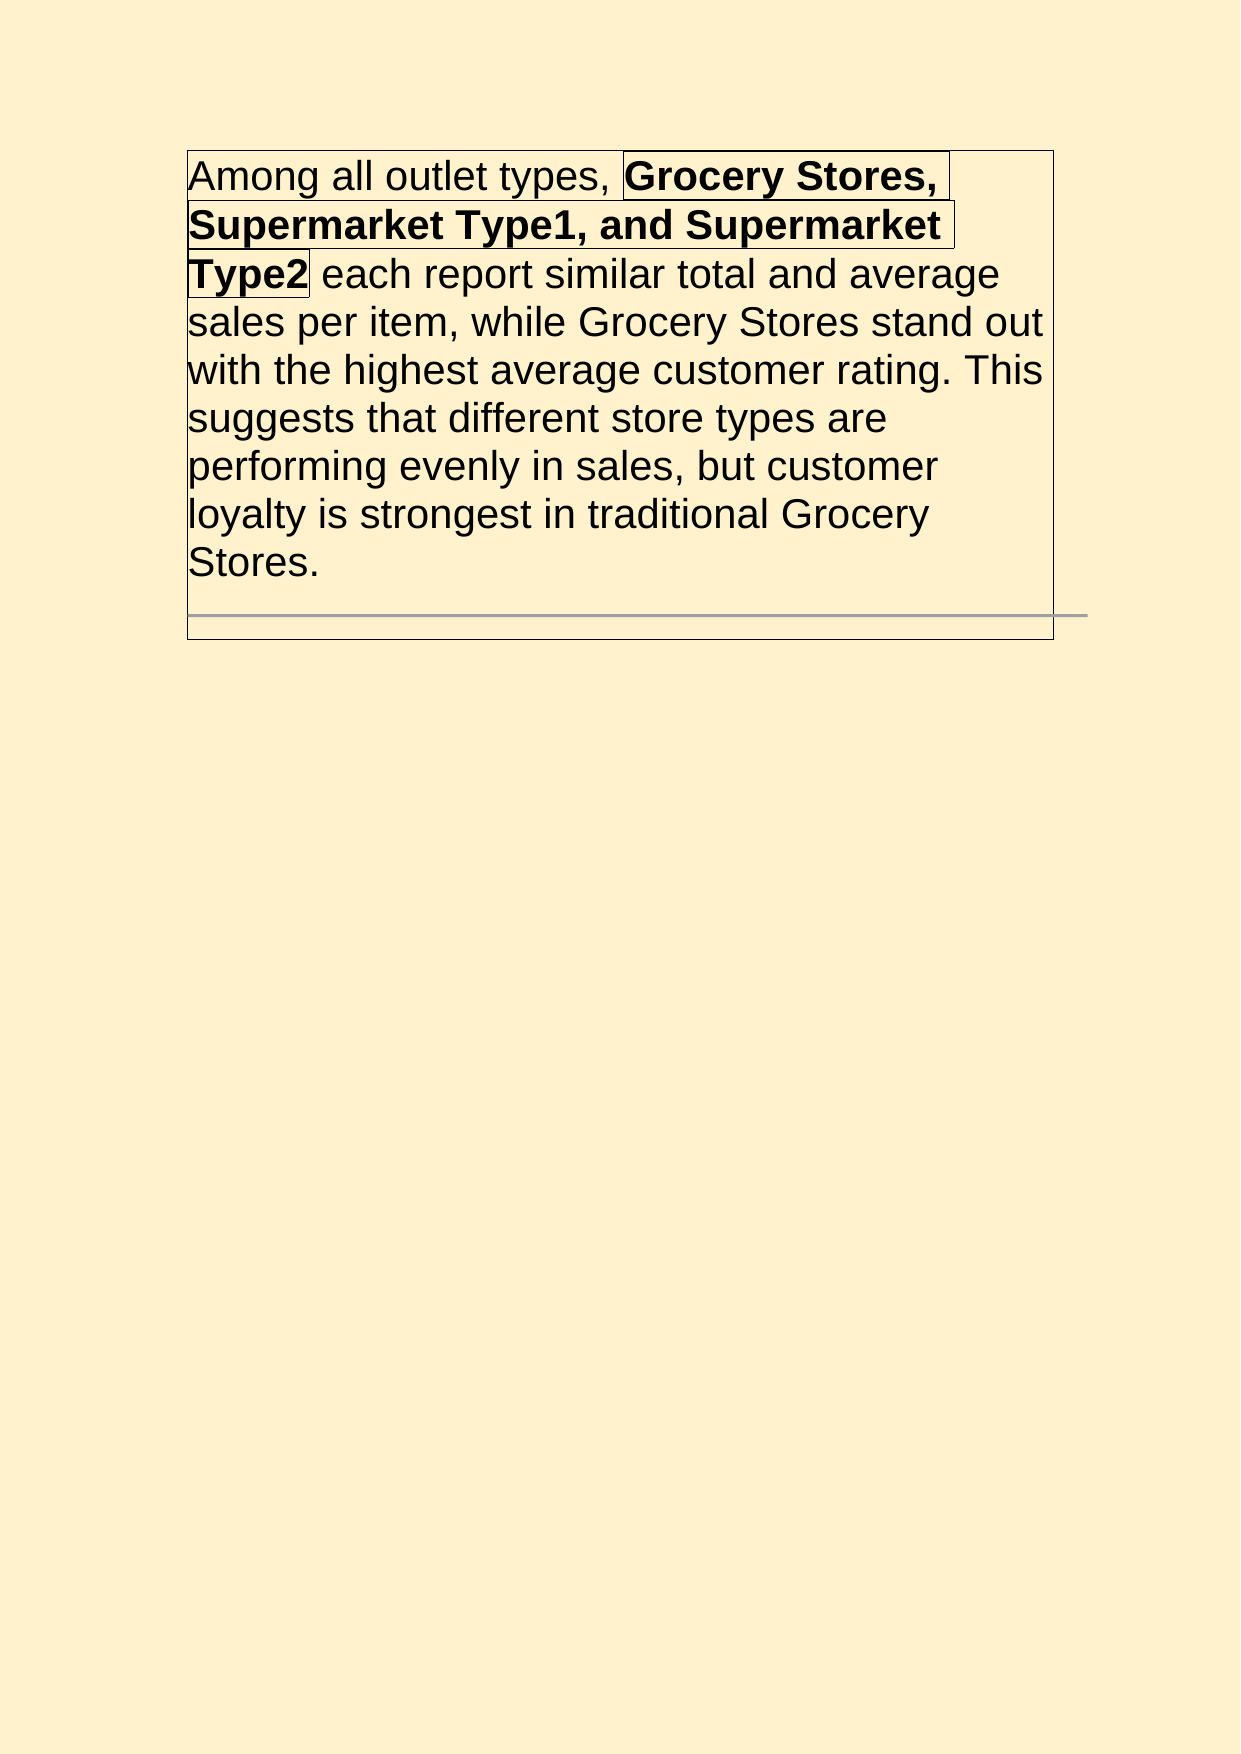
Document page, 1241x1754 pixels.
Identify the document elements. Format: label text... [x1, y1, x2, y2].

text Among all outlet types, Grocery Stores, Supermarket Type1, and Supermarket Type2 each report similar total and average sales per item, while Grocery Stores stand out with the highest average customer rating. This suggests that different store types are performing evenly in sales, but customer loyalty is strongest in traditional Grocery Stores. [188, 151, 1053, 585]
